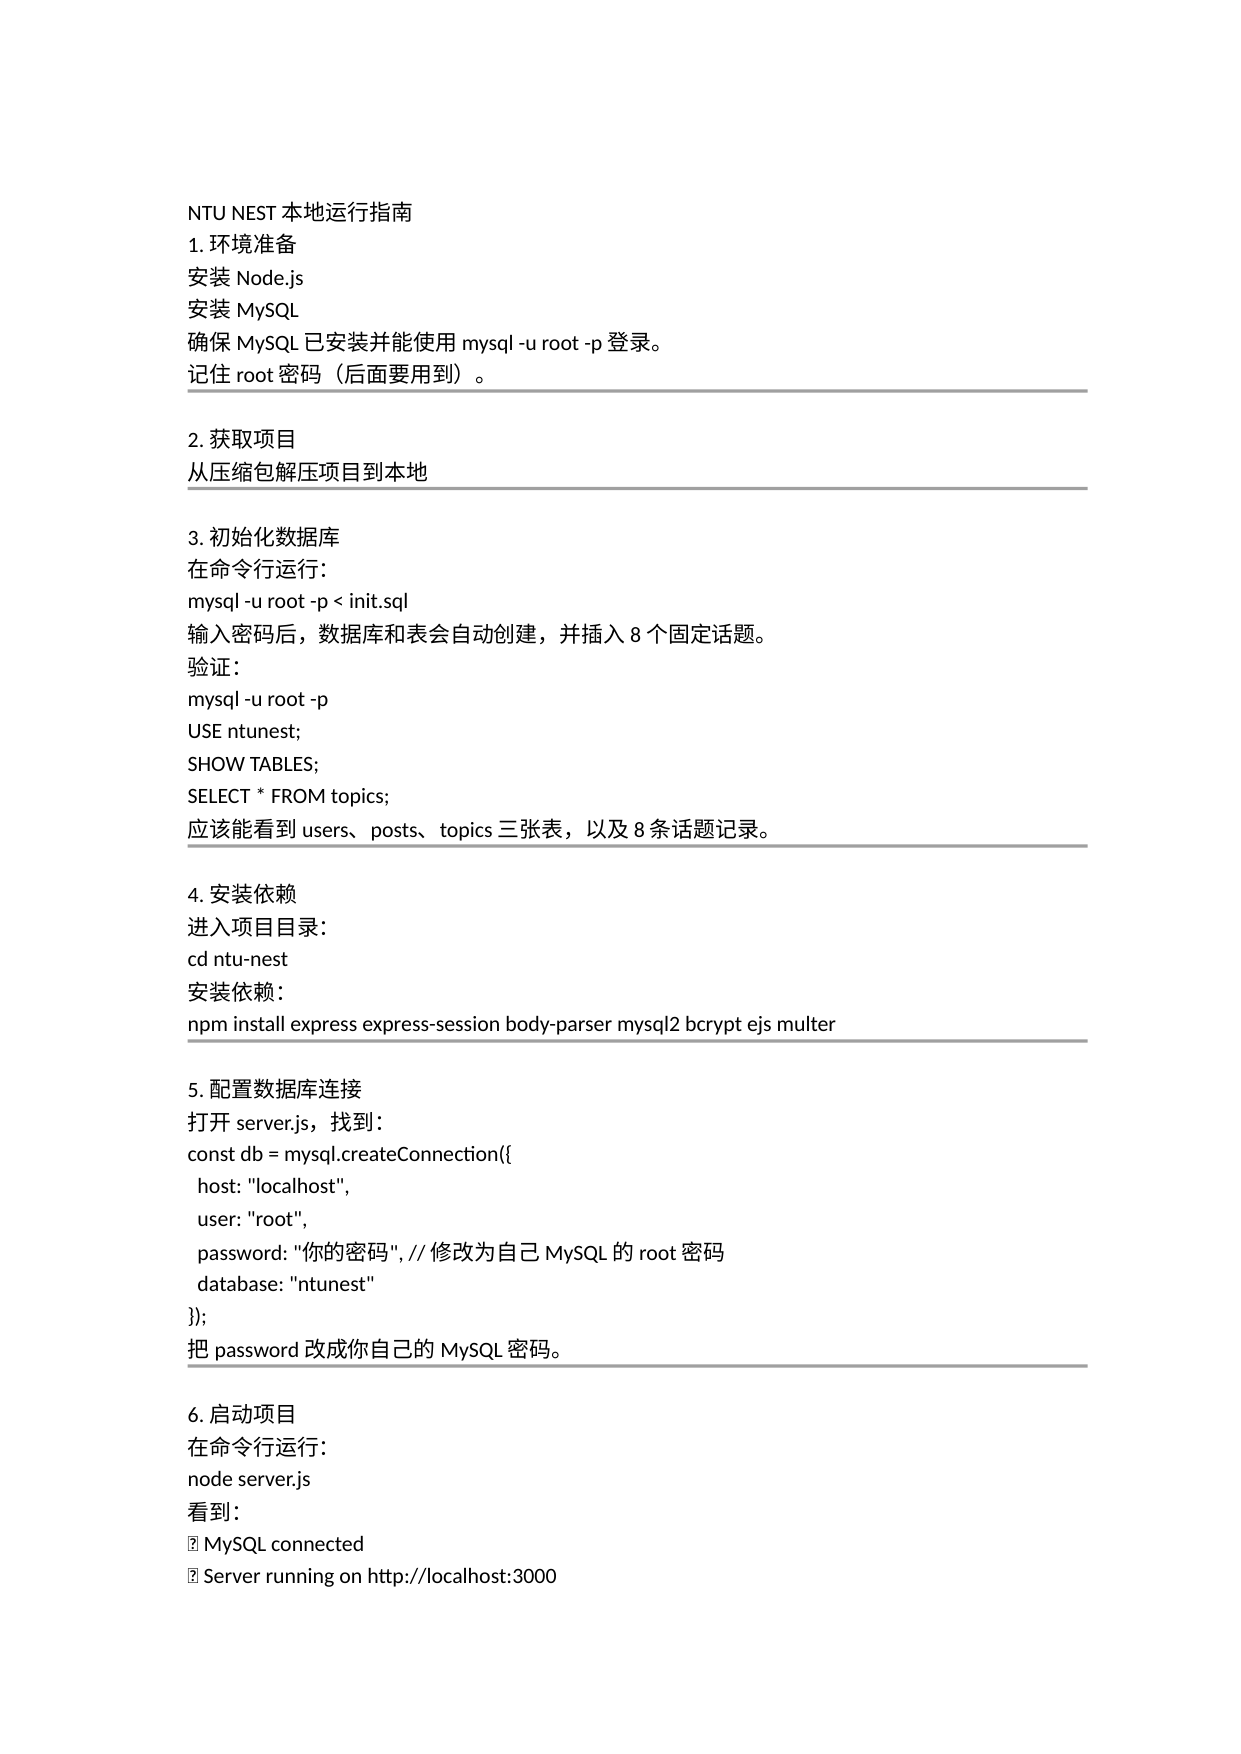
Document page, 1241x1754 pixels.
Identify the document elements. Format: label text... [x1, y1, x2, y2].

text 安装 Node.js [187, 259, 1053, 292]
text mysql -u root -p [187, 682, 1053, 714]
text node server.js [187, 1462, 1053, 1494]
text 安装 MySQL 确保 MySQL 已安装并能使用 mysql -u root -p 登录。 记住 root 密码（后面要用到）。 [187, 292, 1053, 389]
text 在命令行运行： [187, 1429, 1053, 1462]
text 5. 配置数据库连接 [187, 1072, 1053, 1104]
text 输入密码后，数据库和表会自动创建，并插入 8 个固定话题。 [187, 617, 1053, 649]
text const db = mysql.createConnection({ [187, 1137, 1053, 1169]
text 进入项目目录： [187, 909, 1053, 942]
text 1. 环境准备 [187, 227, 1053, 259]
text 安装依赖： [187, 974, 1053, 1007]
text 看到： [187, 1494, 1053, 1527]
text 6. 启动项目 [187, 1397, 1053, 1429]
text user: "root", [187, 1202, 1053, 1234]
text npm install express express-session body-parser mysql2 bcrypt ejs multer [187, 1007, 1053, 1039]
text 4. 安装依赖 [187, 877, 1053, 909]
text cd ntu-nest [187, 942, 1053, 974]
text 打开 server.js，找到： [187, 1104, 1053, 1137]
text 2. 获取项目 [187, 422, 1053, 454]
text 从压缩包解压项目到本地 [187, 454, 1053, 486]
text ✅ MySQL connected [187, 1527, 1053, 1559]
text 把 password 改成你自己的 MySQL 密码。 [187, 1332, 1053, 1364]
text SELECT * FROM topics; [187, 779, 1053, 812]
text database: "ntunest" [187, 1267, 1053, 1299]
text host: "localhost", [187, 1169, 1053, 1202]
text SHOW TABLES; [187, 747, 1053, 779]
text mysql -u root -p < init.sql [187, 584, 1053, 617]
text 3. 初始化数据库 [187, 519, 1053, 552]
text 验证： [187, 649, 1053, 682]
text password: "你的密码", // 修改为自己 MySQL 的 root 密码 [187, 1234, 1053, 1267]
text NTU NEST 本地运行指南 [187, 194, 1053, 227]
text 🚀 Server running on http://localhost:3000 [187, 1559, 1053, 1592]
text 在命令行运行： [187, 552, 1053, 584]
text USE ntunest; [187, 714, 1053, 747]
text 应该能看到 users、posts、topics 三张表，以及 8 条话题记录。 [187, 812, 1053, 844]
text }); [187, 1299, 1053, 1332]
